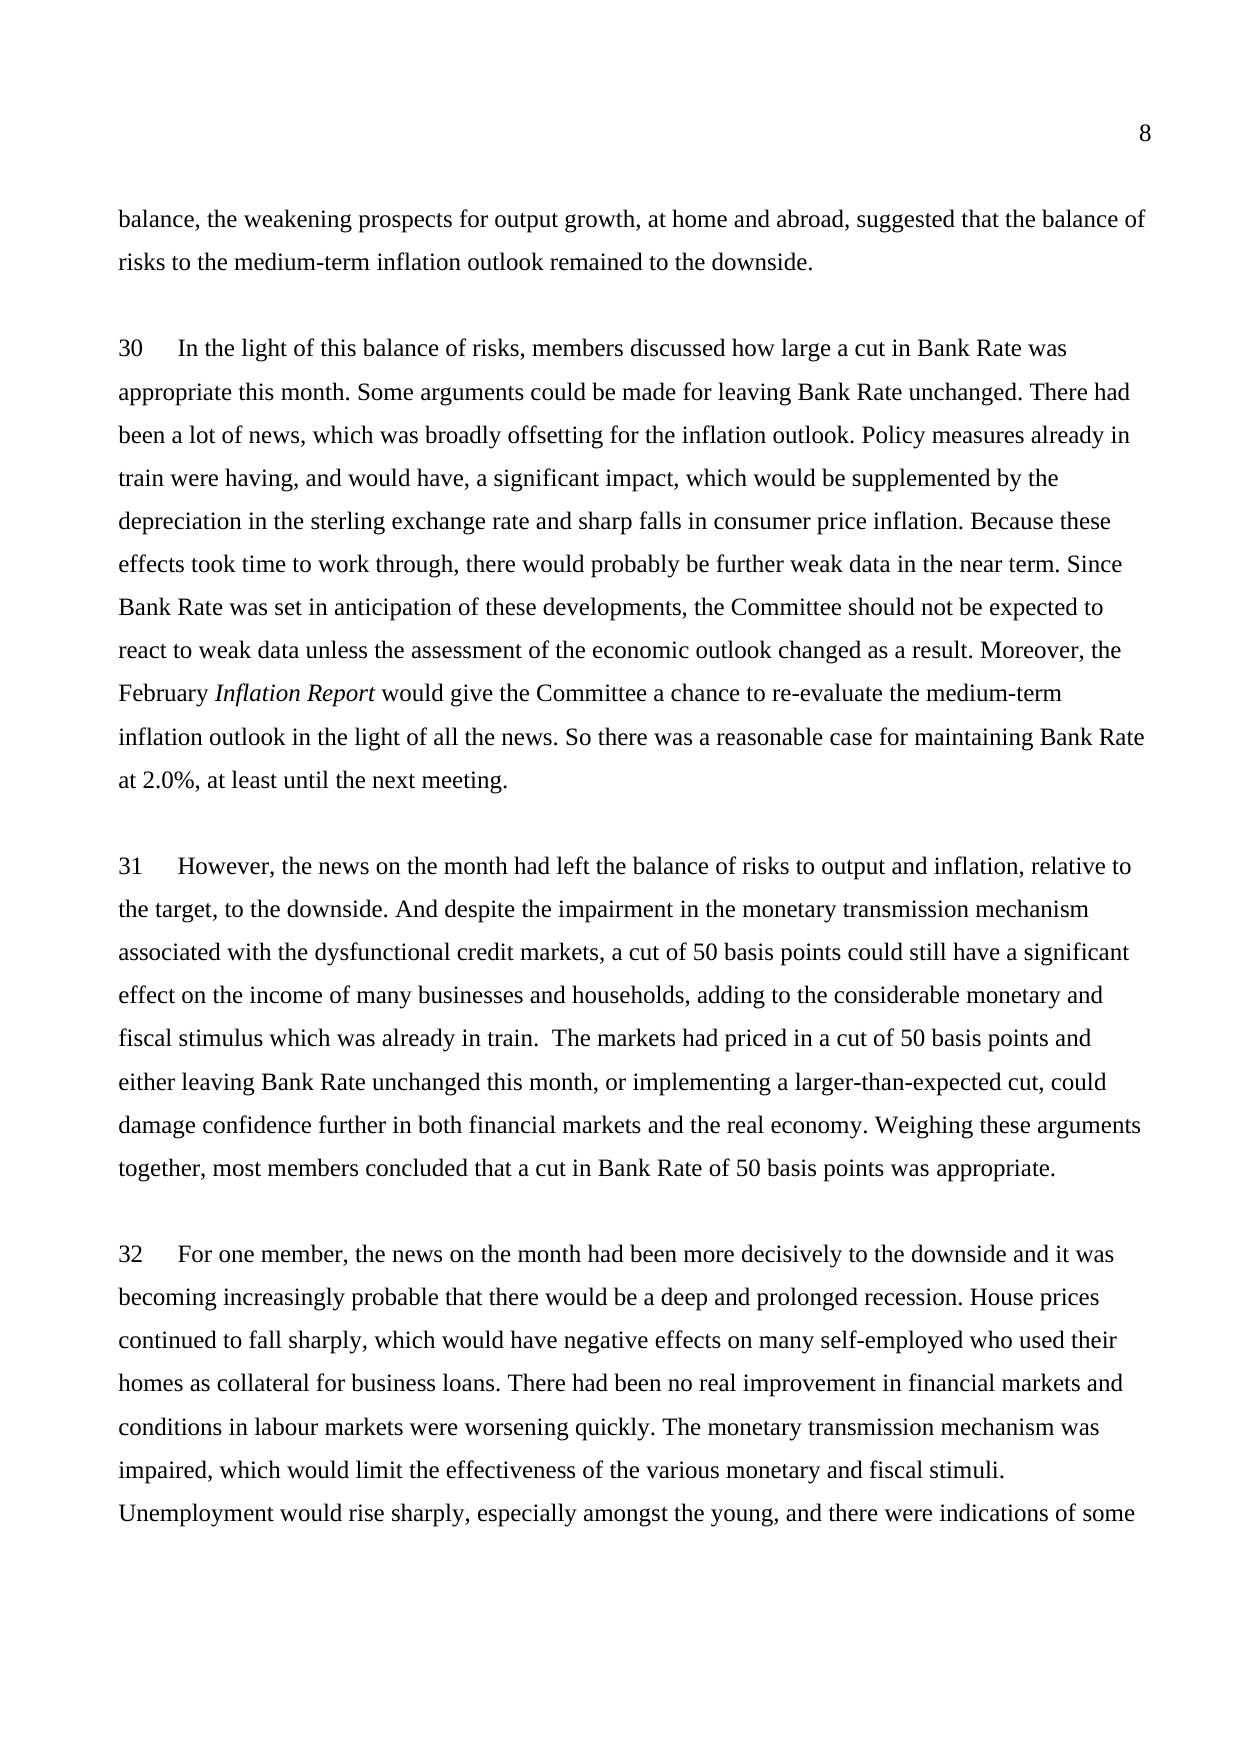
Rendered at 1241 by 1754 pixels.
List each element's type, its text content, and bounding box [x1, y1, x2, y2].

list For one member, the news on the month had been more decisively to the downside and it was becoming increasingly probable that there would be a deep and prolonged recession. House prices continued to fall sharply, which would have negative effects on many self-employed who used their homes as collateral for business loans. There had been no real improvement in financial markets and conditions in labour markets were worsening quickly. The monetary transmission mechanism was impaired, which would limit the effectiveness of the various monetary and fiscal stimuli. Unemployment would rise sharply, especially amongst the young, and there were indications of some [118, 1239, 1136, 1527]
text balance, the weakening prospects for output growth, at home and abroad, suggested that the balance of risks to the medium-term inflation outlook remained to the downside. [118, 204, 1147, 276]
list In the light of this balance of risks, members discussed how large a cut in Bank Rate was appropriate this month. Some arguments could be made for leaving Bank Rate unchanged. There had been a lot of news, which was broadly offsetting for the inflation outlook. Policy measures already in train were having, and would have, a significant impact, which would be supplemented by the depreciation in the sterling exchange rate and sharp falls in consumer price inflation. Because these effects took time to work through, there would probably be further weak data in the near term. Since Bank Rate was set in anticipation of these developments, the Committee should not be expected to react to weak data unless the assessment of the economic outlook changed as a result. Moreover, the February Inflation Report would give the Committee a chance to re-evaluate the medium-term inflation outlook in the light of all the news. So there was a reasonable case for maintaining Bank Rate at 2.0%, at least until the next meeting. [118, 333, 1152, 793]
list However, the news on the month had left the balance of risks to output and inflation, relative to the target, to the downside. And despite the impairment in the monetary transmission mechanism associated with the dysfunctional credit markets, a cut of 50 basis points could still have a significant effect on the income of many businesses and households, adding to the considerable monetary and fiscal stimulus which was already in train. The markets had priced in a cut of 50 basis points and either leaving Bank Rate unchanged this month, or implementing a larger-than-expected cut, could damage confidence further in both financial markets and the real economy. Weighing these arguments together, most members concluded that a cut in Bank Rate of 50 basis points was appropriate. [118, 851, 1148, 1182]
